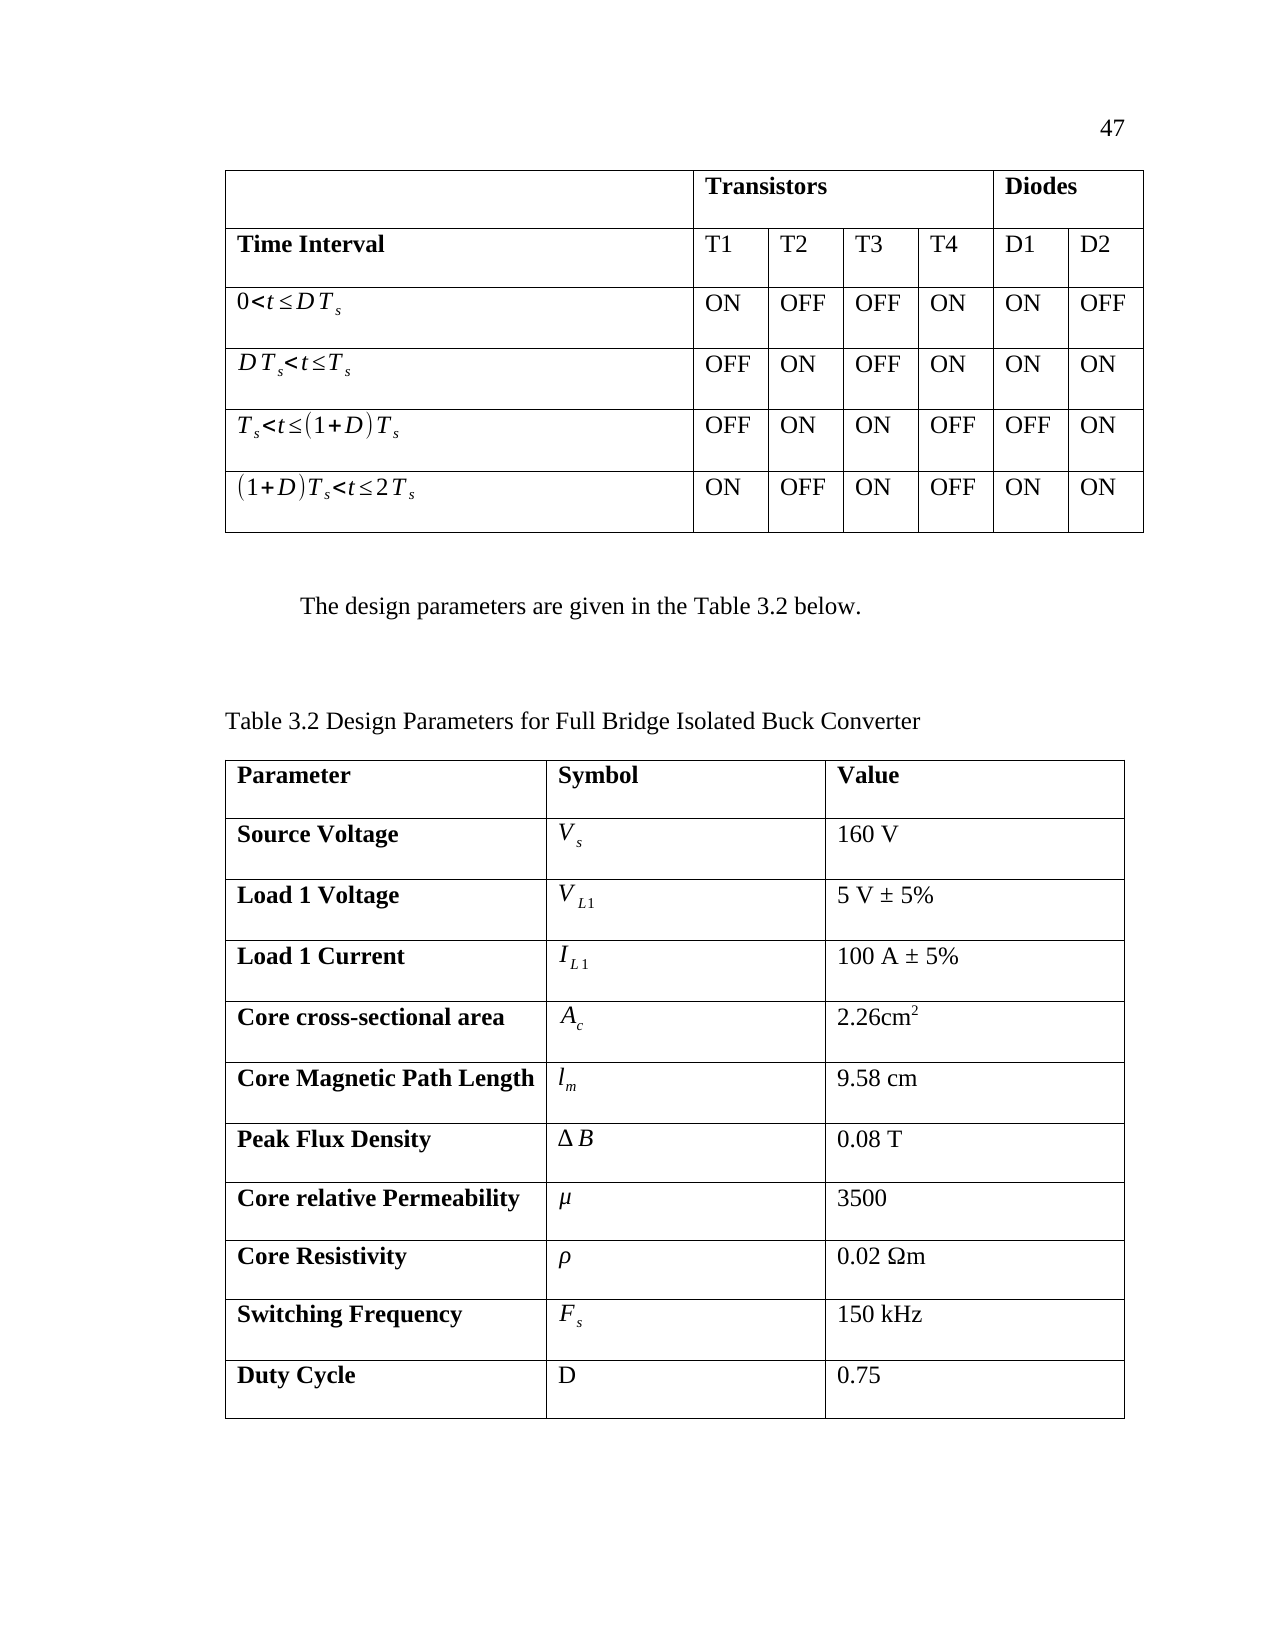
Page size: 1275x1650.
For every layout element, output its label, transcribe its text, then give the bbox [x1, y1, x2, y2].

table_cell ON [844, 472, 918, 532]
table_cell Time Interval [226, 229, 693, 287]
table_cell Core Magnetic Path Length [226, 1063, 546, 1123]
table_cell ON [994, 349, 1068, 409]
table_cell 5 V 5% [826, 880, 1124, 940]
table_cell [547, 1241, 825, 1298]
table_cell [547, 1300, 825, 1359]
table_cell OFF [1069, 288, 1143, 348]
text The design parameters are given in the Table 3.2 below. [225, 591, 1125, 619]
table_cell OFF [694, 410, 768, 471]
table_cell ON [769, 410, 843, 471]
table_cell Switching Frequency [226, 1300, 546, 1359]
table_header Value [826, 761, 1124, 818]
table_cell 0.02 Ωm [826, 1241, 1124, 1298]
table_cell [547, 880, 825, 940]
table_cell 3500 [826, 1183, 1124, 1240]
table_cell ON [1069, 472, 1143, 532]
table_cell 9.58 cm [826, 1063, 1124, 1123]
table_cell [226, 349, 693, 409]
table_cell 150 kHz [826, 1300, 1124, 1359]
table_cell T2 [769, 229, 843, 287]
table_cell Source Voltage [226, 819, 546, 879]
table_header Parameter [226, 761, 546, 818]
table_cell OFF [919, 472, 993, 532]
table_cell ON [1069, 410, 1143, 471]
table_cell 0.08 T [826, 1124, 1124, 1182]
table_cell ON [919, 349, 993, 409]
table_cell OFF [769, 472, 843, 532]
table_cell Load 1 Voltage [226, 880, 546, 940]
table_cell [547, 941, 825, 1001]
table_cell D [547, 1361, 825, 1418]
table_cell T4 [919, 229, 993, 287]
table_cell [547, 1002, 825, 1062]
table_cell ON [1069, 349, 1143, 409]
table_cell [226, 288, 693, 348]
table_cell [226, 410, 693, 471]
table_cell ON [694, 288, 768, 348]
table_header Symbol [547, 761, 825, 818]
table_cell ON [919, 288, 993, 348]
table_header Transistors [694, 171, 993, 228]
table_cell Core Resistivity [226, 1241, 546, 1298]
table_cell D2 [1069, 229, 1143, 287]
table_cell ON [994, 472, 1068, 532]
table_cell OFF [769, 288, 843, 348]
table_cell [226, 472, 693, 532]
table_cell 2.26cm2 [826, 1002, 1124, 1062]
table_cell [547, 819, 825, 879]
table_cell OFF [844, 288, 918, 348]
table_cell [547, 1063, 825, 1123]
table_cell T3 [844, 229, 918, 287]
table_cell Peak Flux Density [226, 1124, 546, 1182]
table_cell [547, 1124, 825, 1182]
table_cell Core relative Permeability [226, 1183, 546, 1240]
table_cell Core cross-sectional area [226, 1002, 546, 1062]
table_cell D1 [994, 229, 1068, 287]
table_header Diodes [994, 171, 1143, 228]
table_cell ON [769, 349, 843, 409]
table_cell ON [694, 472, 768, 532]
table_cell ON [844, 410, 918, 471]
table_header [226, 171, 693, 228]
table_cell OFF [844, 349, 918, 409]
table_cell Load 1 Current [226, 941, 546, 1001]
table_cell 0.75 [826, 1361, 1124, 1418]
table_cell 160 V [826, 819, 1124, 879]
table_cell T1 [694, 229, 768, 287]
table_cell OFF [994, 410, 1068, 471]
table_cell OFF [694, 349, 768, 409]
table_cell 100 A 5% [826, 941, 1124, 1001]
table_cell Duty Cycle [226, 1361, 546, 1418]
table_cell [547, 1183, 825, 1240]
table_cell OFF [919, 410, 993, 471]
table_cell ON [994, 288, 1068, 348]
